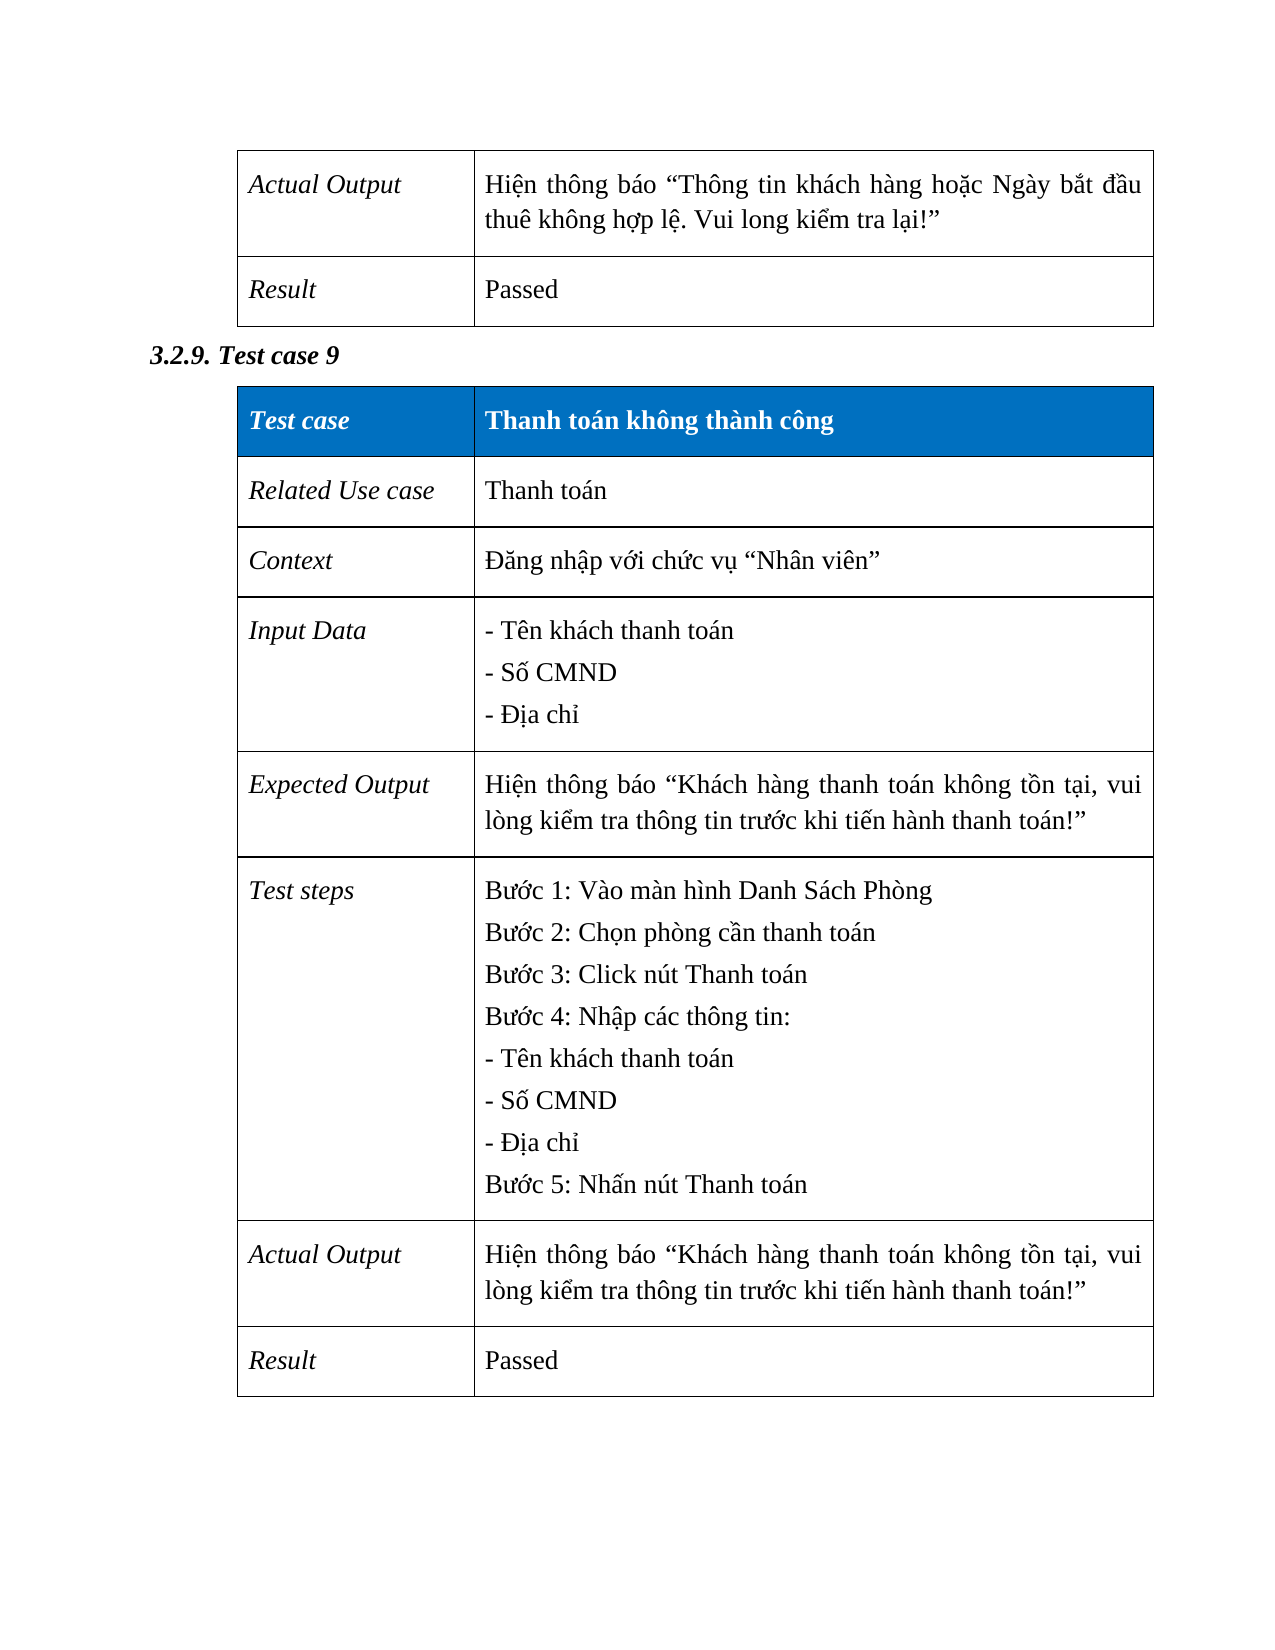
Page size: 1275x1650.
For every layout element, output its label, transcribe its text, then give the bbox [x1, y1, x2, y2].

table_cell Bước 1: Vào màn hình Danh Sách Phòng Bước 2: Chọn phòng cần thanh toán Bước 3: Click nút Thanh toán Bước 4: Nhập các thông tin: - Tên khách thanh toán - Số CMND - Địa chỉ Bước 5: Nhấn nút Thanh toán [475, 858, 1153, 1220]
table_cell Hiện thông báo “Khách hàng thanh toán không tồn tại, vui lòng kiểm tra thông tin trước khi tiến hành thanh toán!” [475, 752, 1153, 856]
table_cell Passed [475, 1327, 1153, 1396]
table_cell Result [238, 1327, 474, 1396]
table_cell Context [238, 528, 474, 596]
table_header Thanh toán không thành công [475, 387, 1153, 456]
table_cell Passed [475, 257, 1153, 326]
table_cell Result [238, 257, 474, 326]
table_cell Expected Output [238, 752, 474, 856]
subtitle 3.2.9. Test case 9 [150, 339, 1181, 371]
table_cell Actual Output [238, 1221, 474, 1326]
table_cell Input Data [238, 598, 474, 751]
table_cell Related Use case [238, 457, 474, 526]
table_cell Thanh toán [475, 457, 1153, 526]
table_cell Đăng nhập với chức vụ “Nhân viên” [475, 528, 1153, 596]
table_cell Test steps [238, 858, 474, 1220]
table_header Test case [238, 387, 474, 456]
table_cell Hiện thông báo “Khách hàng thanh toán không tồn tại, vui lòng kiểm tra thông tin trước khi tiến hành thanh toán!” [475, 1221, 1153, 1326]
table_cell - Tên khách thanh toán - Số CMND - Địa chỉ [475, 598, 1153, 751]
table_cell Actual Output [238, 151, 474, 256]
table_cell Hiện thông báo “Thông tin khách hàng hoặc Ngày bắt đầu thuê không hợp lệ. Vui long kiểm tra lại!” [475, 151, 1153, 256]
